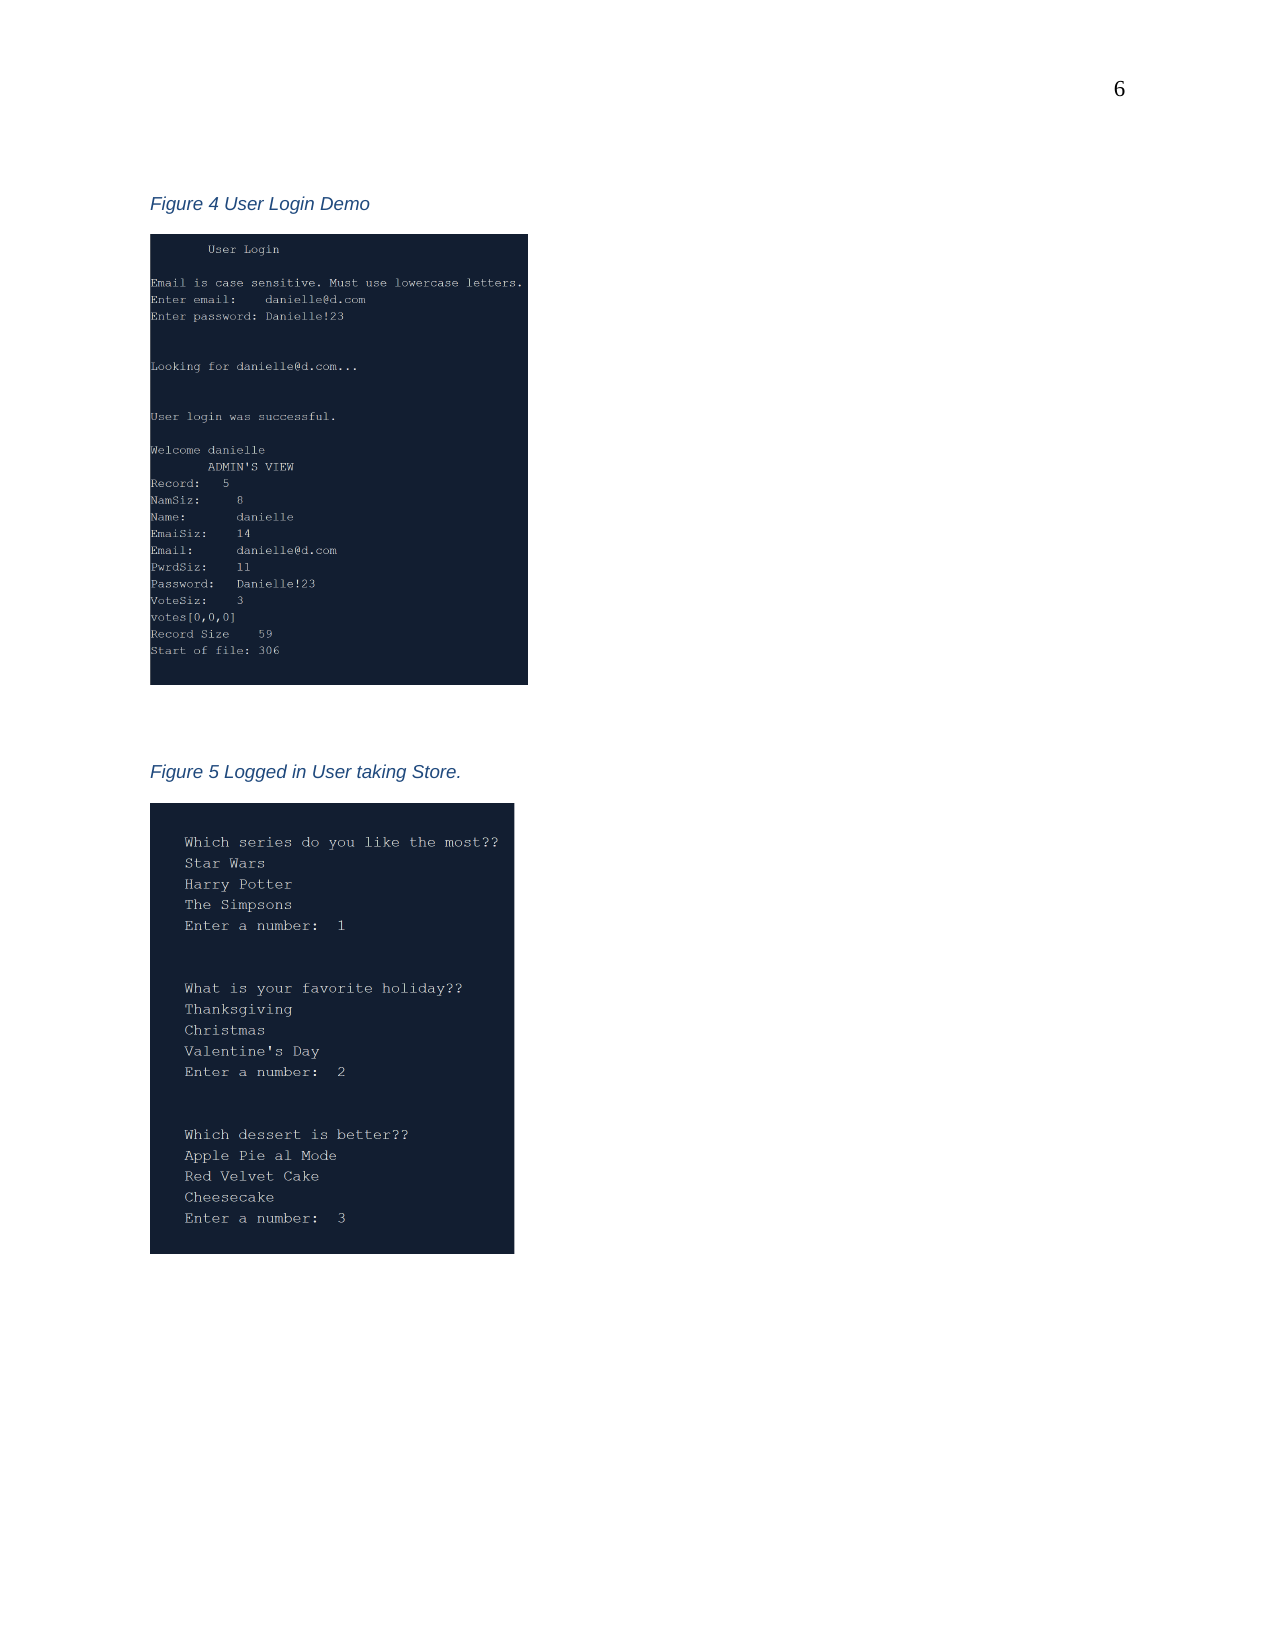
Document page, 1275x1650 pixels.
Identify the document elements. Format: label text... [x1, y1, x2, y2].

picture [150, 234, 528, 685]
picture [150, 803, 515, 1254]
text Figure 5 Logged in User taking Store. [150, 761, 1125, 783]
text Figure 4 User Login Demo [150, 192, 544, 214]
